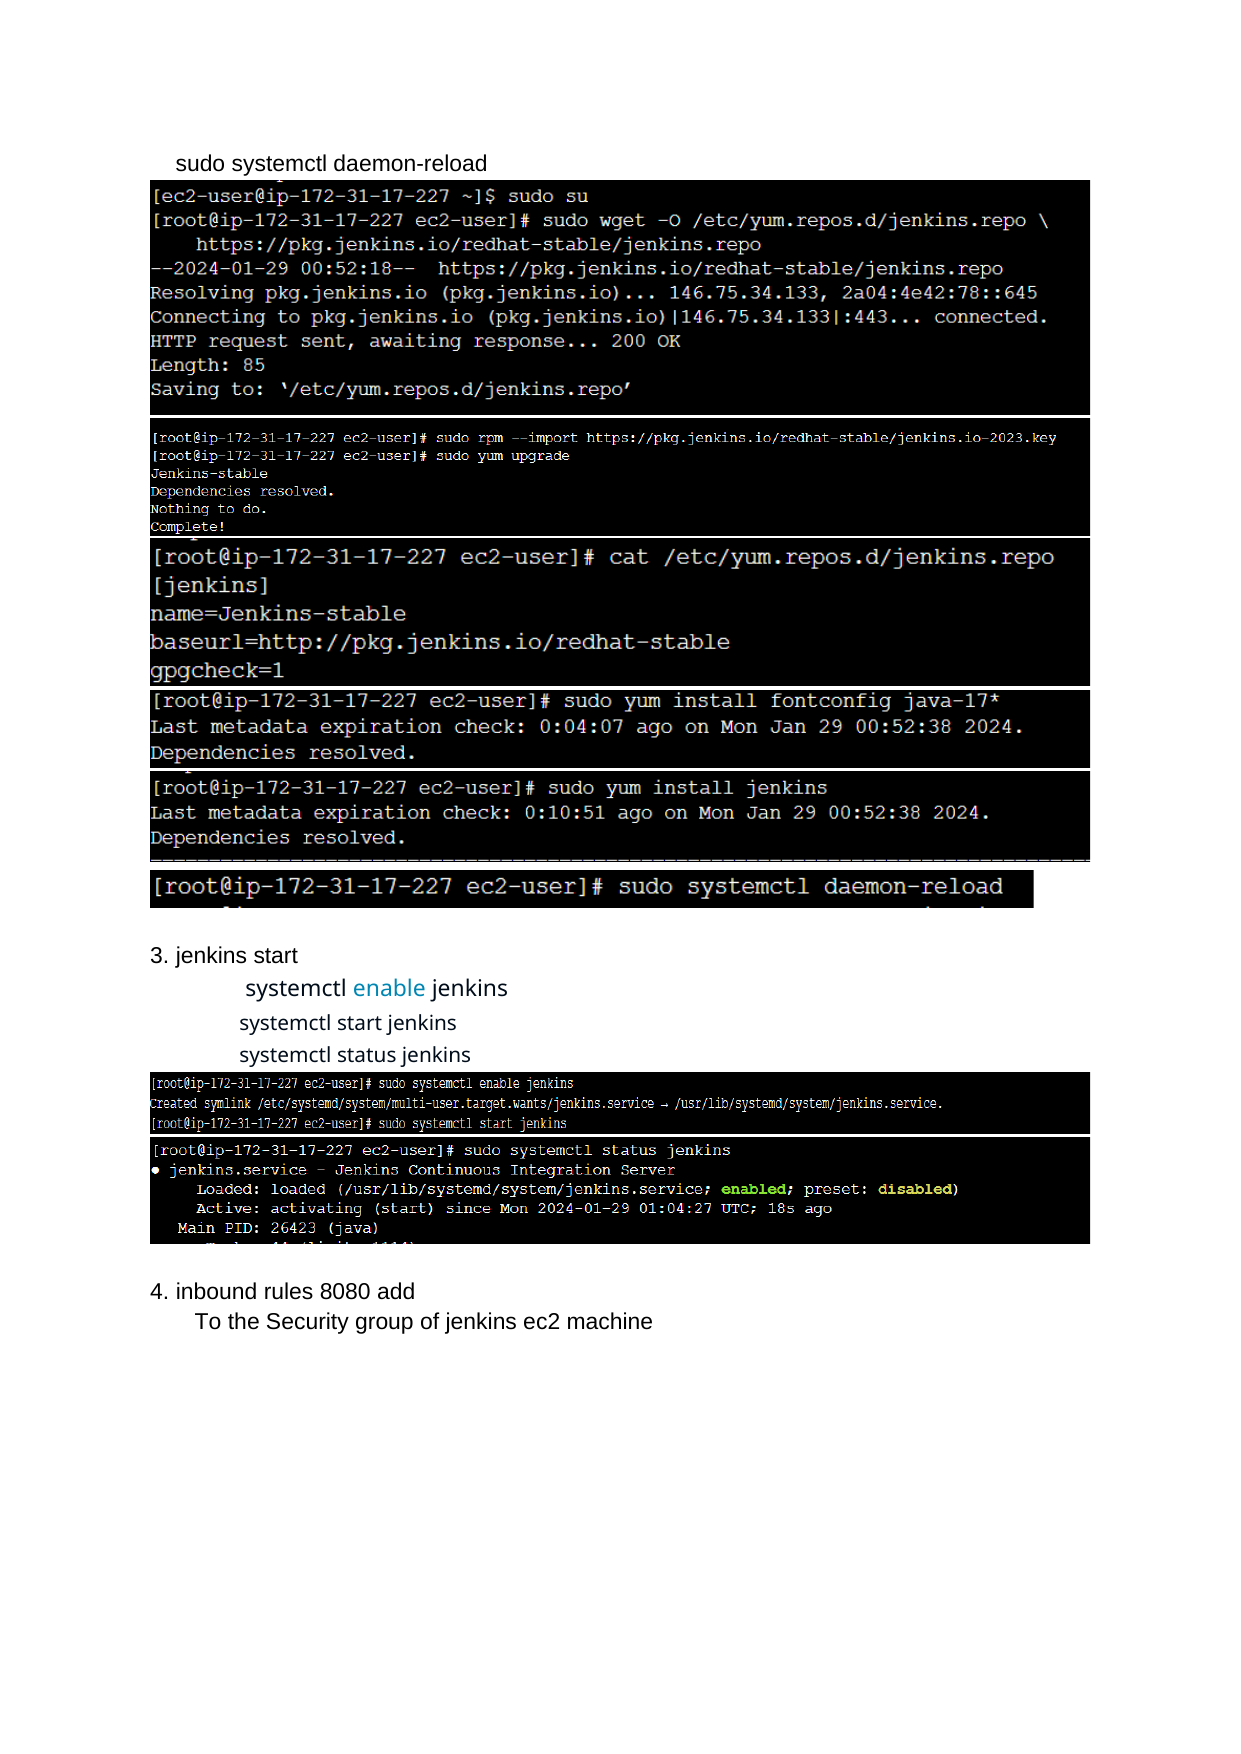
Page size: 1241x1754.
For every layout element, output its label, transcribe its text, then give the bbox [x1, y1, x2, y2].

text sudo systemctl daemon-reload [150, 150, 1090, 180]
text systemctl start jenkins [150, 1008, 1090, 1036]
picture [150, 180, 1091, 415]
picture [150, 1137, 1091, 1244]
picture [150, 1072, 1091, 1134]
text systemctl status jenkins [150, 1040, 1090, 1069]
picture [150, 538, 1091, 686]
picture [150, 418, 1091, 536]
picture [150, 771, 1091, 862]
picture [150, 870, 1034, 908]
text 3. jenkins start [150, 942, 1090, 968]
text systemctl enable jenkins [150, 972, 1090, 1003]
text To the Security group of jenkins ec2 machine [150, 1308, 1090, 1335]
picture [150, 690, 1091, 768]
text 4. inbound rules 8080 add [150, 1278, 1090, 1304]
